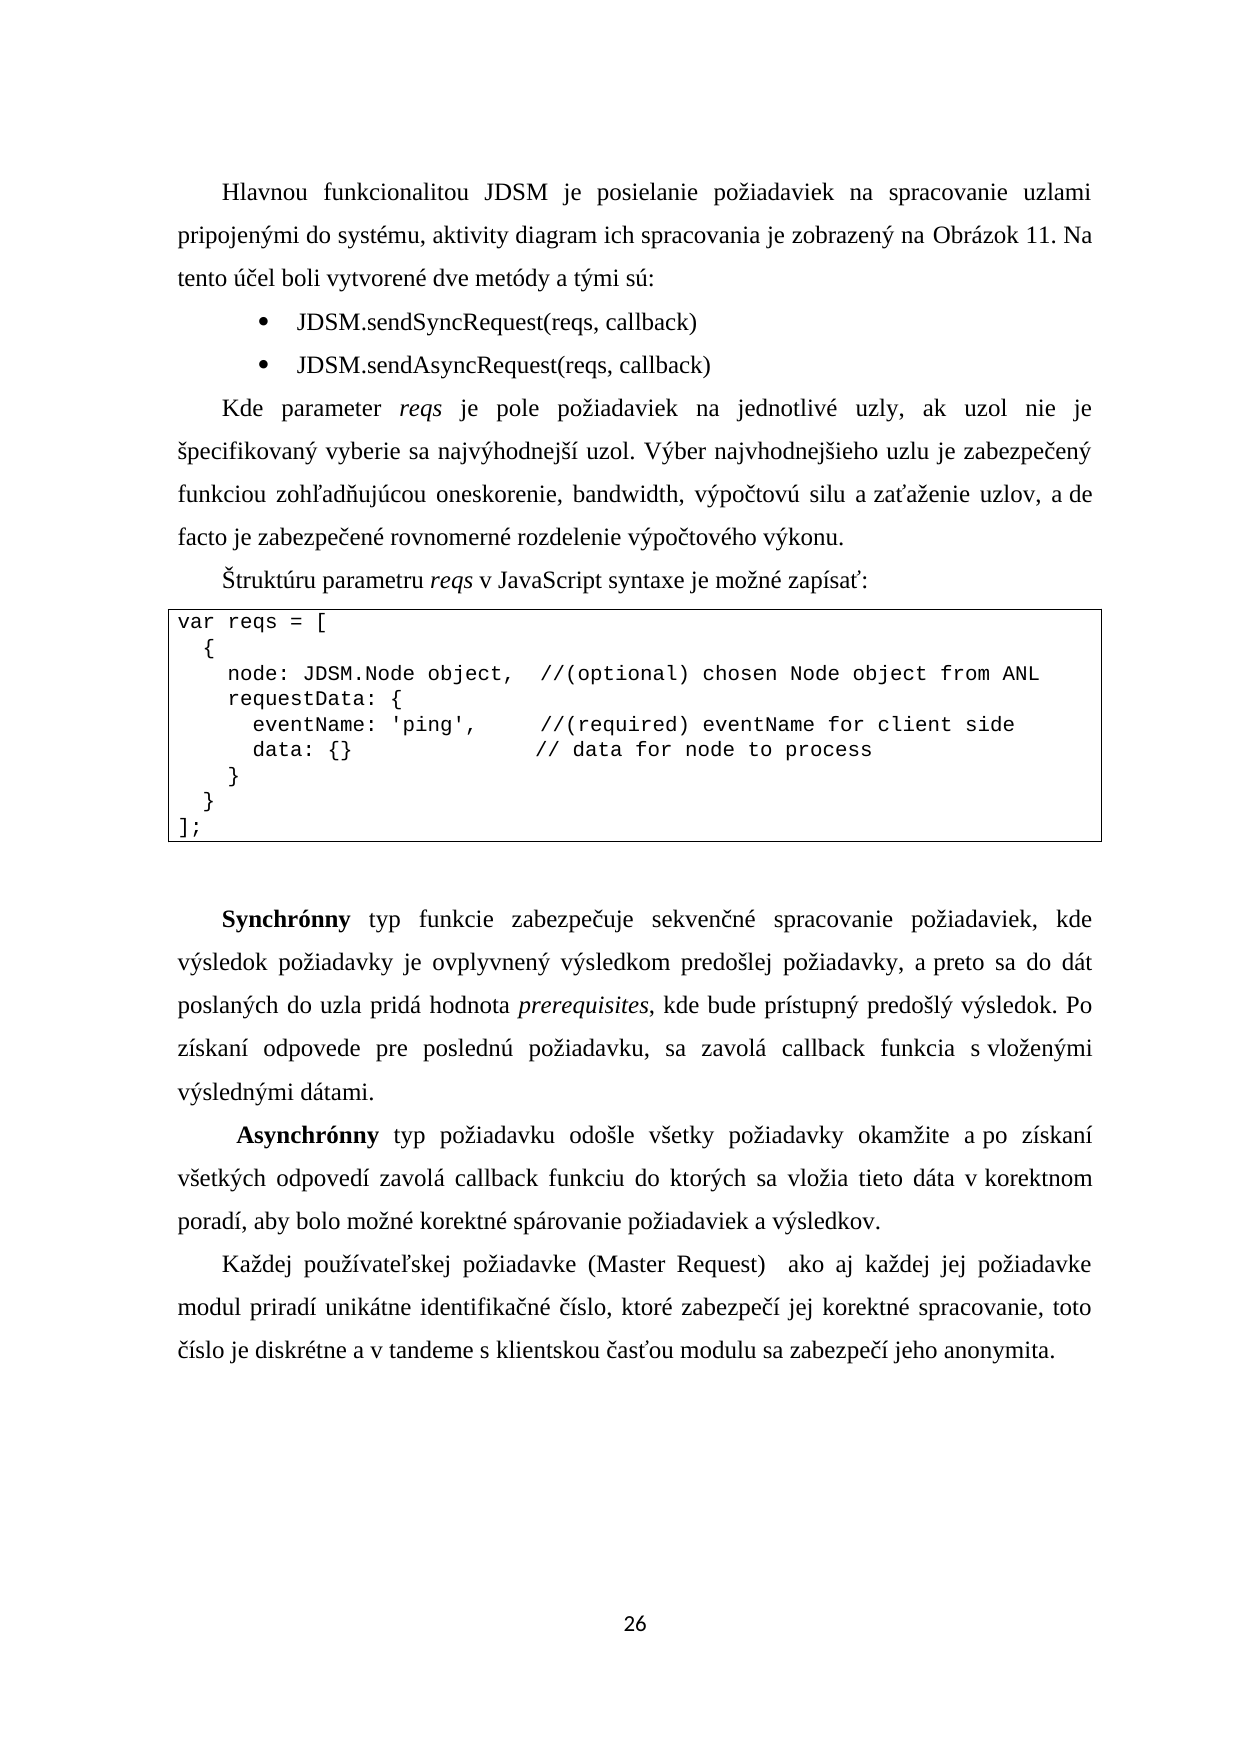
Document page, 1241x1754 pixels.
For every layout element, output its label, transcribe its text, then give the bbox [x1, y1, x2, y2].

text Asynchrónny typ požiadavku odošle všetky požiadavky okamžite a po získaní všetkých odpovedí zavolá callback funkciu do ktorých sa vložia tieto dáta v korektnom poradí, aby bolo možné korektné spárovanie požiadaviek a výsledkov. [177, 1120, 1092, 1235]
text } [169, 762, 1101, 787]
text Každej používateľskej požiadavke (Master Request) ako aj každej jej požiadavke modul priradí unikátne identifikačné číslo, ktoré zabezpečí jej korektné spracovanie, toto číslo je diskrétne a v tandeme s klientskou časťou modulu sa zabezpečí jeho anonymita. [177, 1249, 1092, 1364]
text } [169, 787, 1101, 813]
text eventName: 'ping', //(required) eventName for client side [169, 711, 1101, 736]
text Kde parameter reqs je pole požiadaviek na jednotlivé uzly, ak uzol nie je špecifikovaný vyberie sa najvýhodnejší uzol. Výber najvhodnejšieho uzlu je zabezpečený funkciou zohľadňujúcou oneskorenie, bandwidth, výpočtovú silu a zaťaženie uzlov, a de facto je zabezpečené rovnomerné rozdelenie výpočtového výkonu. [177, 393, 1092, 551]
text Štruktúru parametru reqs v JavaScript syntaxe je možné zapísať: [177, 565, 1092, 594]
list JDSM.sendAsyncRequest(reqs, callback) [259, 350, 1092, 378]
text node: JDSM.Node object, //(optional) chosen Node object from ANL [169, 659, 1101, 685]
text data: {} // data for node to process [169, 736, 1101, 762]
list JDSM.sendSyncRequest(reqs, callback) [259, 307, 1092, 335]
text ]; [169, 813, 1101, 841]
text { [169, 634, 1101, 659]
text Hlavnou funkcionalitou JDSM je posielanie požiadaviek na spracovanie uzlami pripojenými do systému, aktivity diagram ich spracovania je zobrazený na Obrázok 11. Na tento účel boli vytvorené dve metódy a tými sú: [177, 177, 1092, 292]
text var reqs = [ [169, 610, 1101, 634]
text Synchrónny typ funkcie zabezpečuje sekvenčné spracovanie požiadaviek, kde výsledok požiadavky je ovplyvnený výsledkom predošlej požiadavky, a preto sa do dát poslaných do uzla pridá hodnota prerequisites, kde bude prístupný predošlý výsledok. Po získaní odpovede pre poslednú požiadavku, sa zavolá callback funkcia s vloženými výslednými dátami. [177, 904, 1092, 1105]
text requestData: { [169, 685, 1101, 711]
